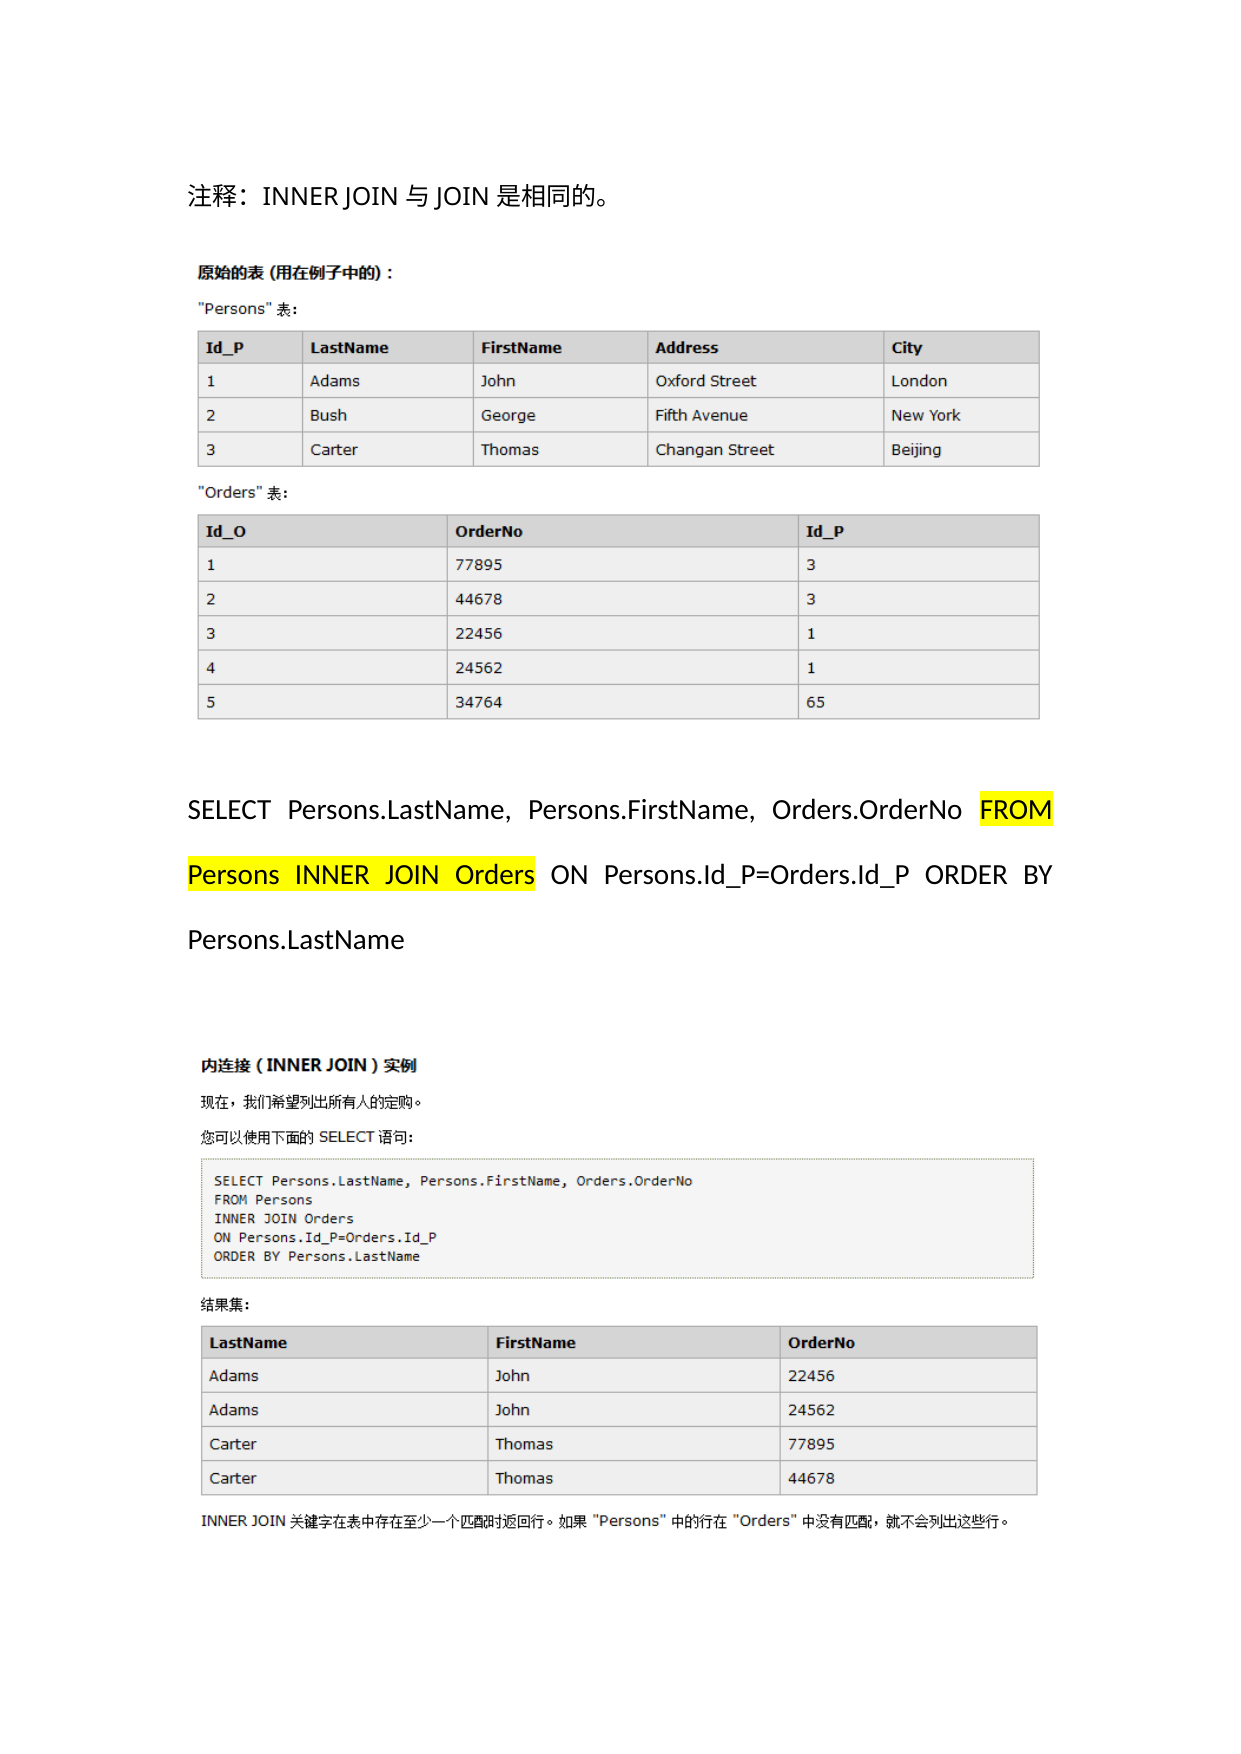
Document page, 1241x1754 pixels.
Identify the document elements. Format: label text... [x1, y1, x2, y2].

text 注释：INNER JOIN 与 JOIN 是相同的。 [187, 162, 1053, 227]
text SELECT Persons.LastName, Persons.FirstName, Orders.OrderNo FROM Persons INNER JOIN Orders ON Persons.Id_P=Orders.Id_P ORDER BY Persons.LastName [187, 776, 1053, 971]
picture [187, 256, 1053, 742]
picture [187, 1036, 1053, 1552]
